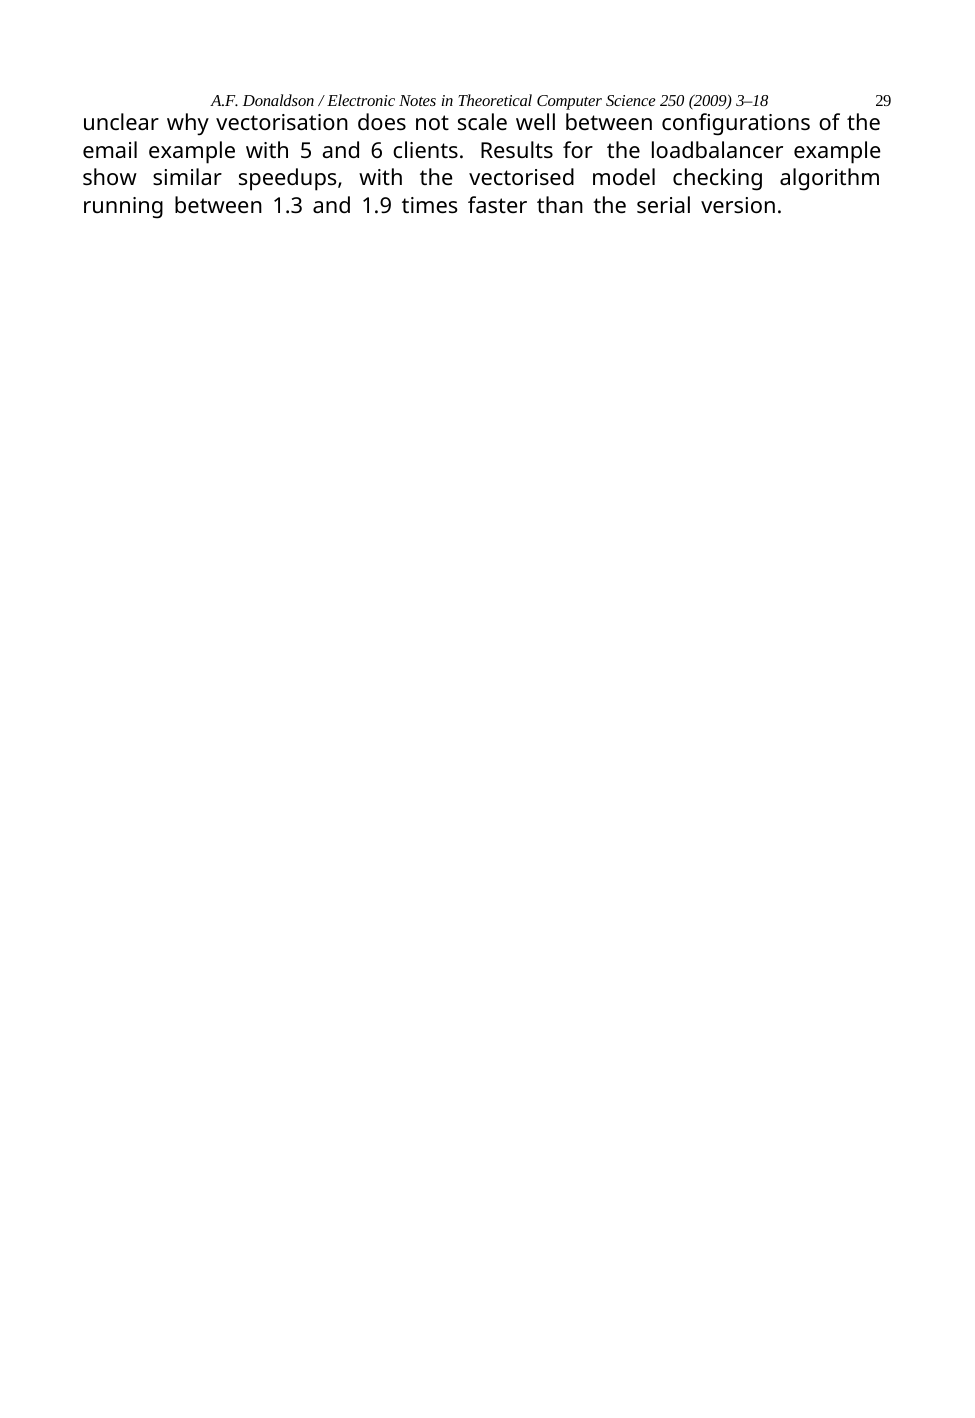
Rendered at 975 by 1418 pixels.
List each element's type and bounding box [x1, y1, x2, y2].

text [82, 108, 882, 219]
